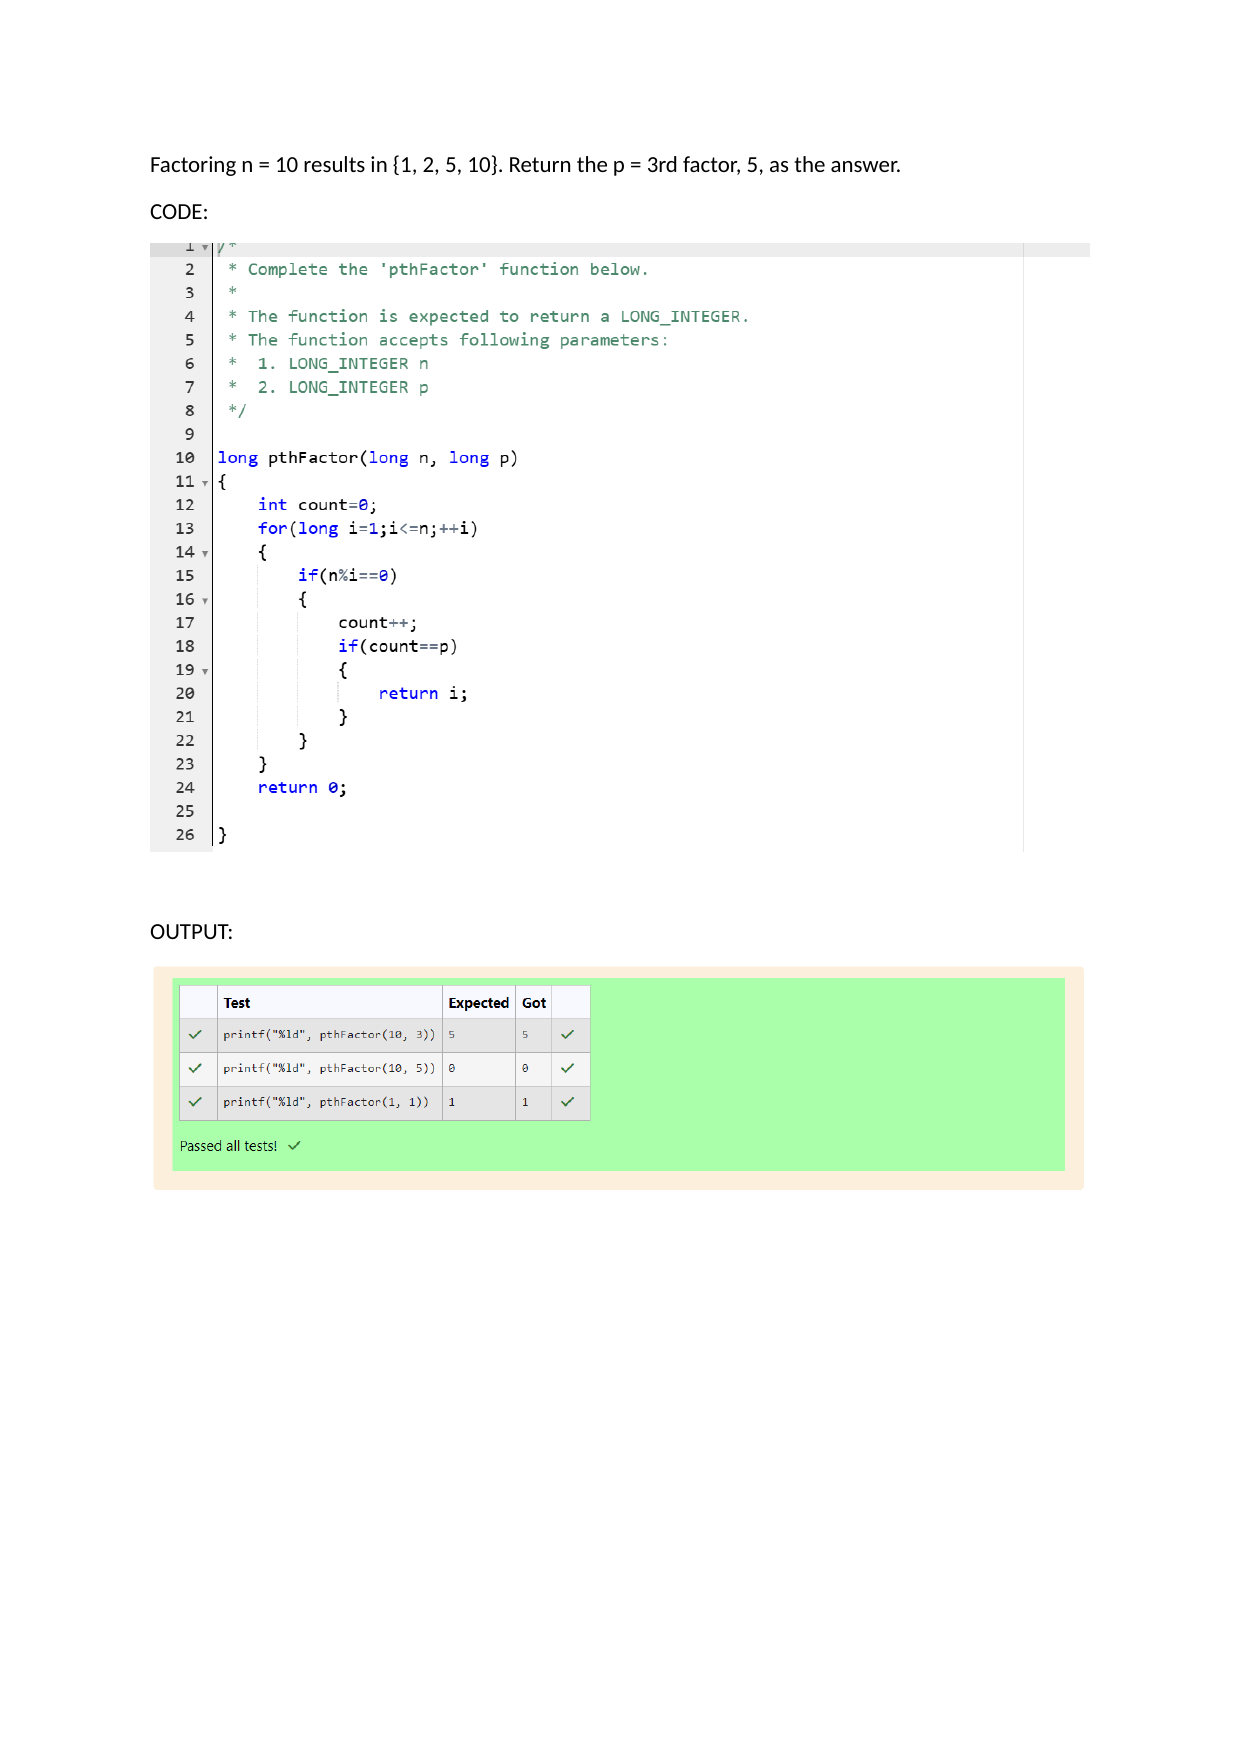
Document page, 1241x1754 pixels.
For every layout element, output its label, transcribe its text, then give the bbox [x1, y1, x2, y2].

text CODE: [150, 197, 1090, 225]
picture [150, 963, 1091, 1194]
text OUTPUT: [150, 917, 1090, 945]
picture [150, 243, 1091, 852]
text Factoring n = 10 results in {1, 2, 5, 10}. Return the p = 3rd factor, 5, as the answer. [150, 150, 1090, 178]
